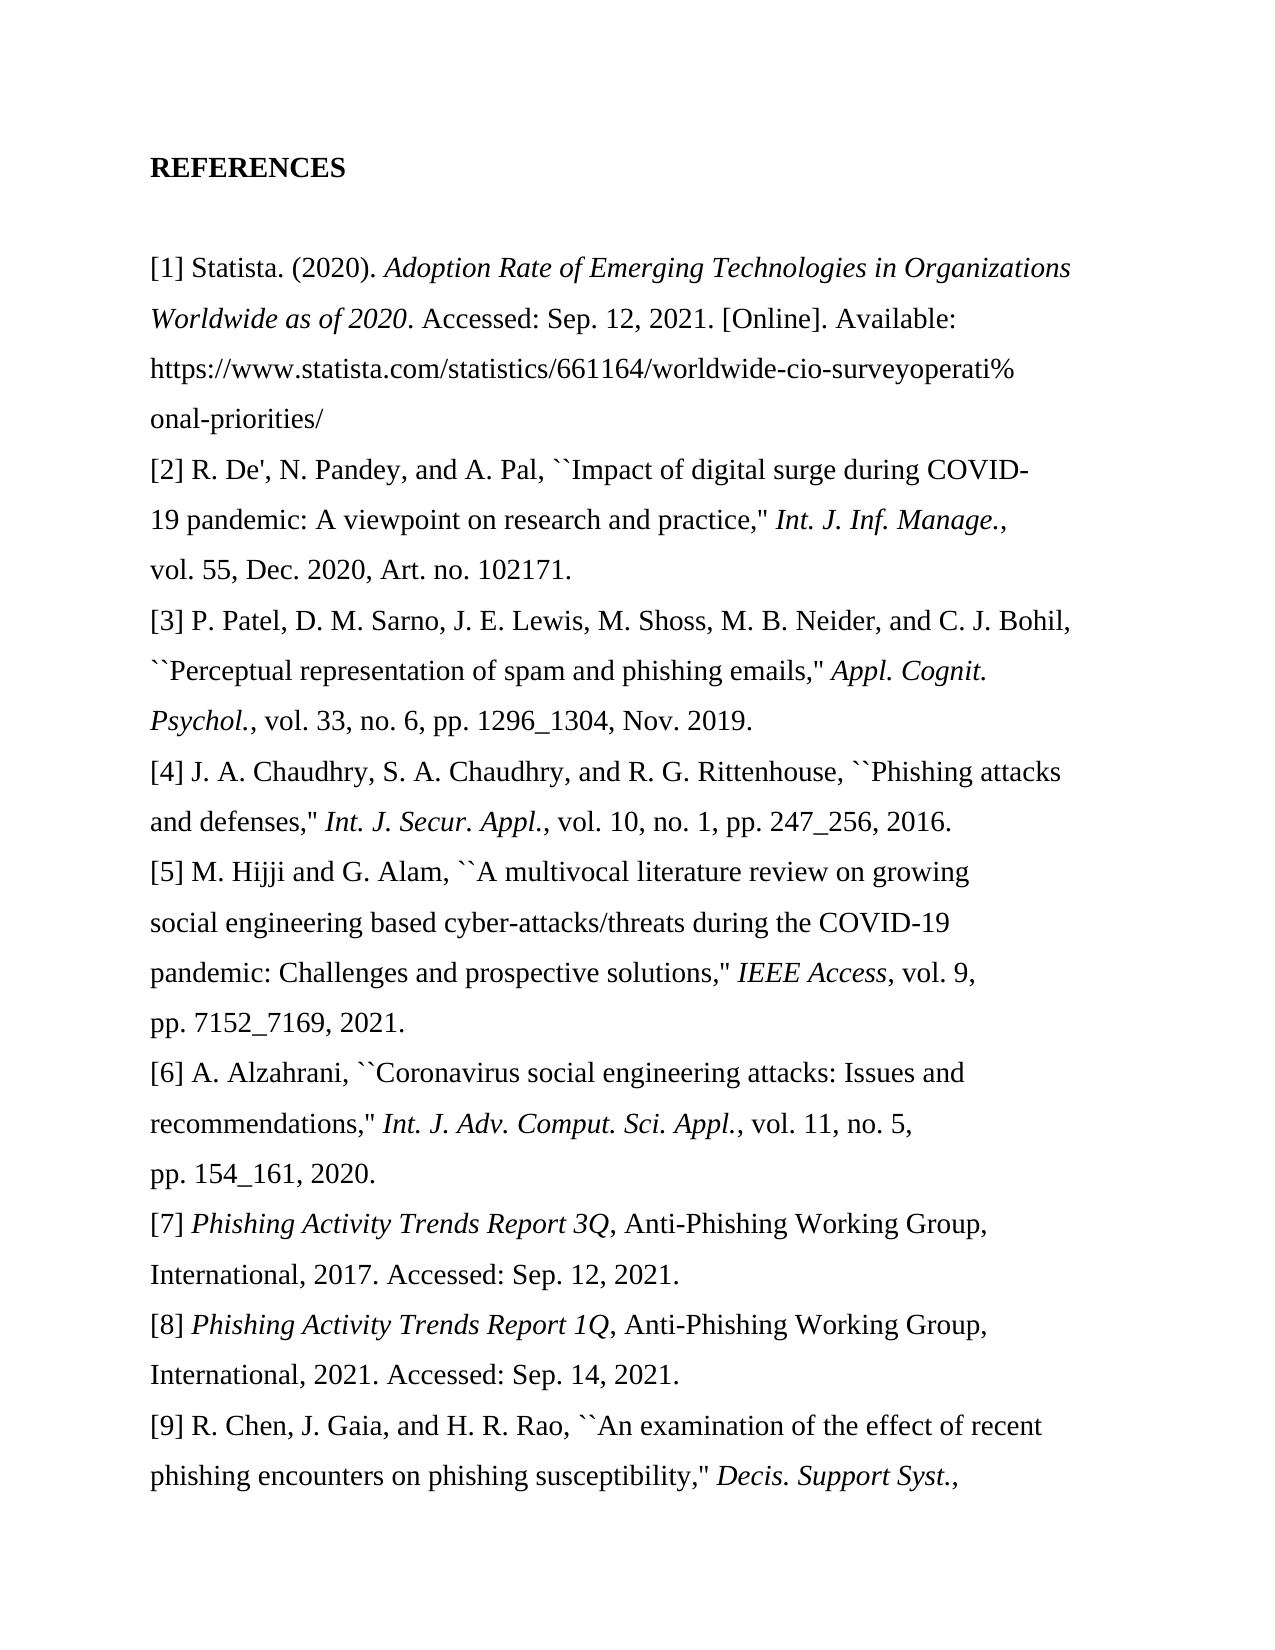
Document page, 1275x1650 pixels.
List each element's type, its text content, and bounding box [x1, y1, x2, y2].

text pandemic: Challenges and prospective solutions,'' IEEE Access, vol. 9, [150, 955, 1125, 988]
text and defenses,'' Int. J. Secur. Appl., vol. 10, no. 1, pp. 247_256, 2016. [150, 804, 1125, 838]
text [1] Statista. (2020). Adoption Rate of Emerging Technologies in Organizations [150, 251, 1125, 284]
text [8] Phishing Activity Trends Report 1Q, Anti-Phishing Working Group, [150, 1307, 1125, 1341]
text ``Perceptual representation of spam and phishing emails,'' Appl. Cognit. [150, 653, 1125, 687]
text [2] R. De', N. Pandey, and A. Pal, ``Impact of digital surge during COVID- [150, 452, 1125, 485]
text pp. 154_161, 2020. [150, 1156, 1125, 1190]
text 19 pandemic: A viewpoint on research and practice,'' Int. J. Inf. Manage., [150, 502, 1125, 536]
text https://www.statista.com/statistics/661164/worldwide-cio-surveyoperati% [150, 351, 1125, 385]
text [4] J. A. Chaudhry, S. A. Chaudhry, and R. G. Rittenhouse, ``Phishing attacks [150, 754, 1125, 787]
text [5] M. Hijji and G. Alam, ``A multivocal literature review on growing [150, 854, 1125, 888]
text International, 2017. Accessed: Sep. 12, 2021. [150, 1257, 1125, 1290]
text pp. 7152_7169, 2021. [150, 1005, 1125, 1039]
text Worldwide as of 2020. Accessed: Sep. 12, 2021. [Online]. Available: [150, 301, 1125, 334]
text onal-priorities/ [150, 402, 1125, 435]
text social engineering based cyber-attacks/threats during the COVID-19 [150, 905, 1125, 938]
text [7] Phishing Activity Trends Report 3Q, Anti-Phishing Working Group, [150, 1207, 1125, 1240]
text International, 2021. Accessed: Sep. 14, 2021. [150, 1357, 1125, 1391]
text phishing encounters on phishing susceptibility,'' Decis. Support Syst., [150, 1458, 1125, 1492]
text Psychol., vol. 33, no. 6, pp. 1296_1304, Nov. 2019. [150, 703, 1125, 737]
text [9] R. Chen, J. Gaia, and H. R. Rao, ``An examination of the effect of recent [150, 1408, 1125, 1441]
text recommendations,'' Int. J. Adv. Comput. Sci. Appl., vol. 11, no. 5, [150, 1106, 1125, 1139]
text [6] A. Alzahrani, ``Coronavirus social engineering attacks: Issues and [150, 1056, 1125, 1089]
text vol. 55, Dec. 2020, Art. no. 102171. [150, 552, 1125, 586]
text REFERENCES [150, 150, 1125, 183]
text [3] P. Patel, D. M. Sarno, J. E. Lewis, M. Shoss, M. B. Neider, and C. J. Bohil, [150, 603, 1125, 636]
